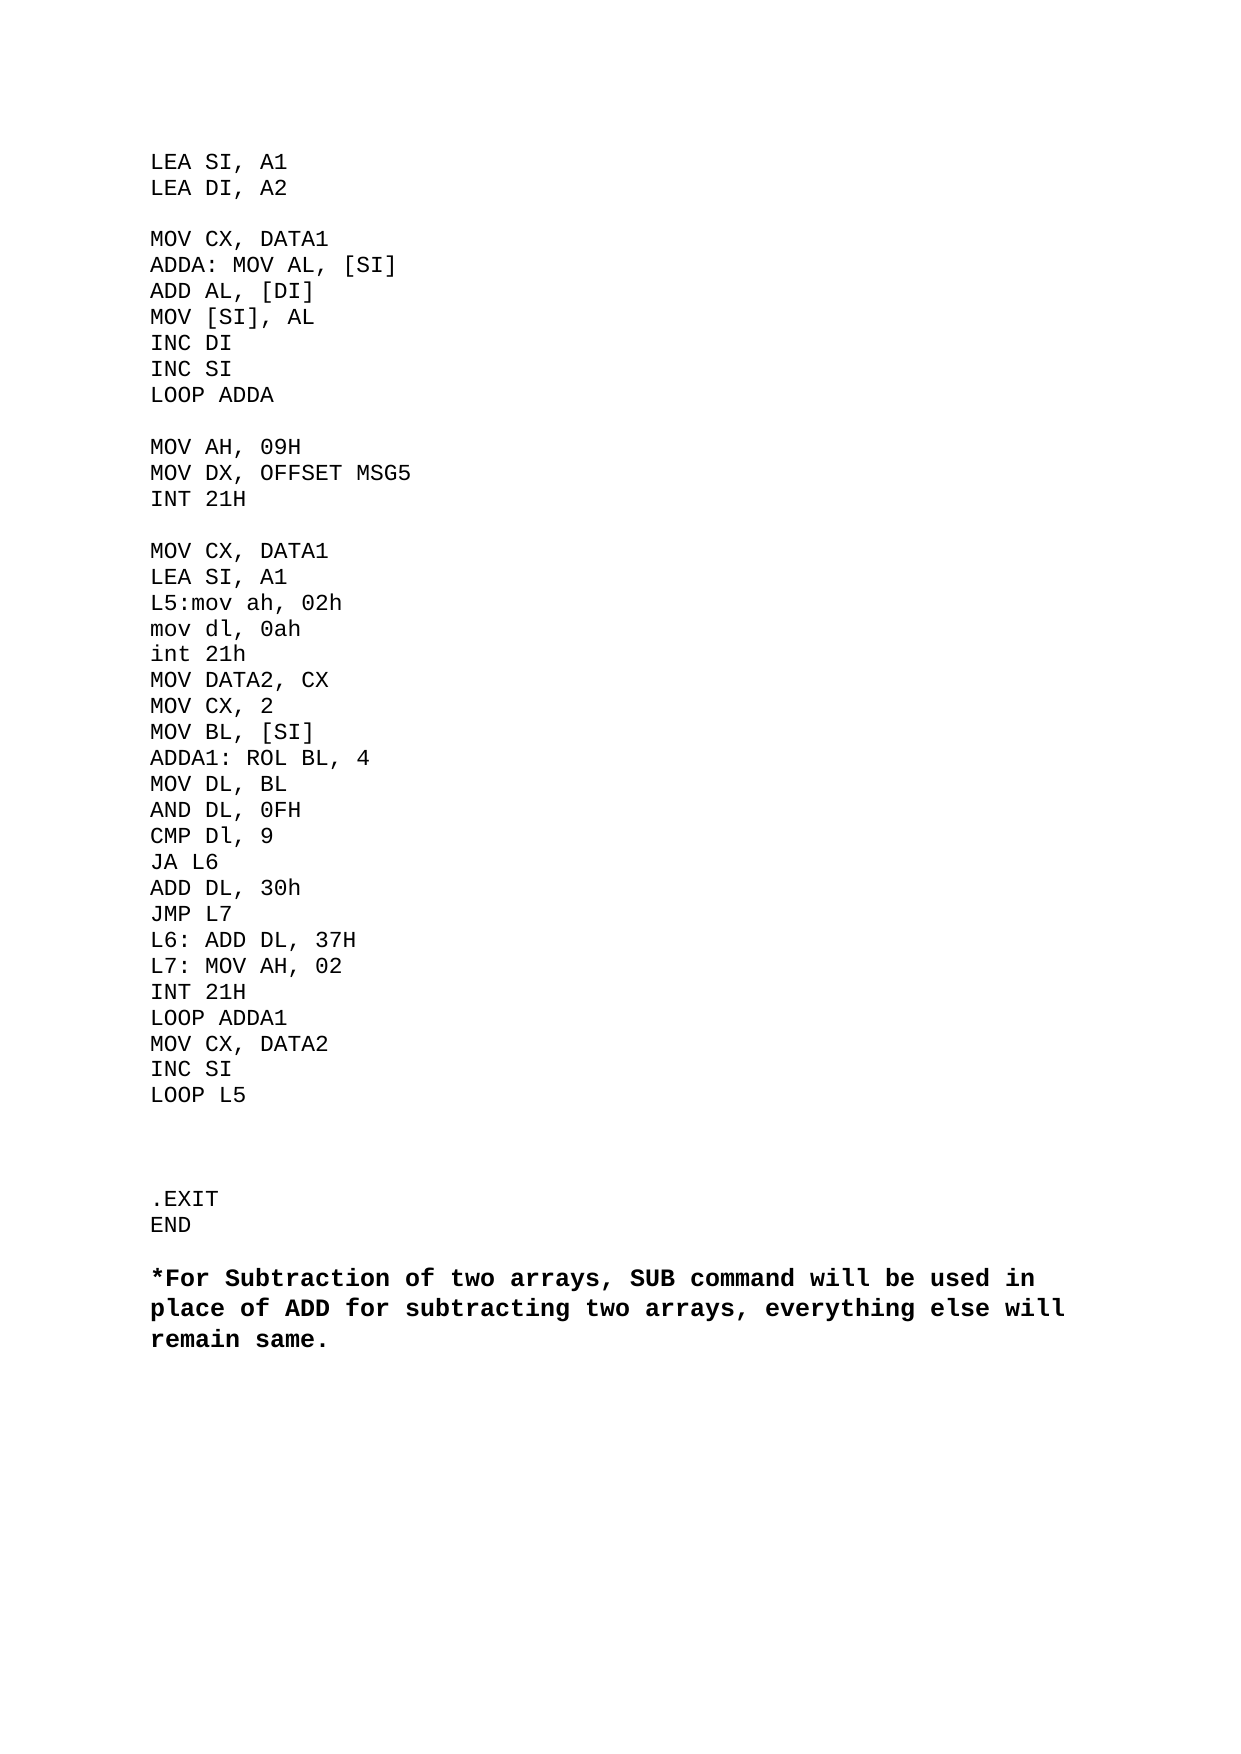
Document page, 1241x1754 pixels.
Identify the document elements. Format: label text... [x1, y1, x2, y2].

text MOV CX, DATA1 [150, 539, 1090, 565]
text INT 21H [150, 487, 1090, 513]
text *For Subtraction of two arrays, SUB command will be used in place of ADD for subtracting two arrays, everything else will remain same. [150, 1265, 1090, 1355]
text MOV BL, [SI] [150, 721, 1090, 747]
text MOV AH, 09H [150, 435, 1090, 461]
text ADDA1: ROL BL, 4 [150, 747, 1090, 772]
text JMP L7 [150, 902, 1090, 928]
text L7: MOV AH, 02 [150, 954, 1090, 980]
text .EXIT [150, 1187, 1090, 1213]
text int 21h [150, 643, 1090, 669]
text MOV CX, 2 [150, 695, 1090, 721]
text MOV DATA2, CX [150, 669, 1090, 695]
text LEA DI, A2 [150, 176, 1090, 202]
text L6: ADD DL, 37H [150, 928, 1090, 954]
text mov dl, 0ah [150, 617, 1090, 643]
text MOV DX, OFFSET MSG5 [150, 461, 1090, 487]
text LOOP ADDA [150, 383, 1090, 409]
text MOV DL, BL [150, 772, 1090, 798]
text MOV CX, DATA1 [150, 228, 1090, 254]
text INT 21H [150, 980, 1090, 1006]
text LEA SI, A1 [150, 150, 1090, 176]
text AND DL, 0FH [150, 798, 1090, 824]
text LOOP L5 [150, 1084, 1090, 1110]
text ADD AL, [DI] [150, 280, 1090, 306]
text INC SI [150, 1058, 1090, 1084]
text LOOP ADDA1 [150, 1006, 1090, 1032]
text JA L6 [150, 850, 1090, 876]
text ADD DL, 30h [150, 876, 1090, 902]
text LEA SI, A1 [150, 565, 1090, 591]
text MOV CX, DATA2 [150, 1032, 1090, 1058]
text MOV [SI], AL [150, 306, 1090, 332]
text INC SI [150, 357, 1090, 383]
text L5:mov ah, 02h [150, 591, 1090, 617]
text CMP Dl, 9 [150, 824, 1090, 850]
text INC DI [150, 332, 1090, 357]
text ADDA: MOV AL, [SI] [150, 254, 1090, 280]
text END [150, 1213, 1090, 1239]
